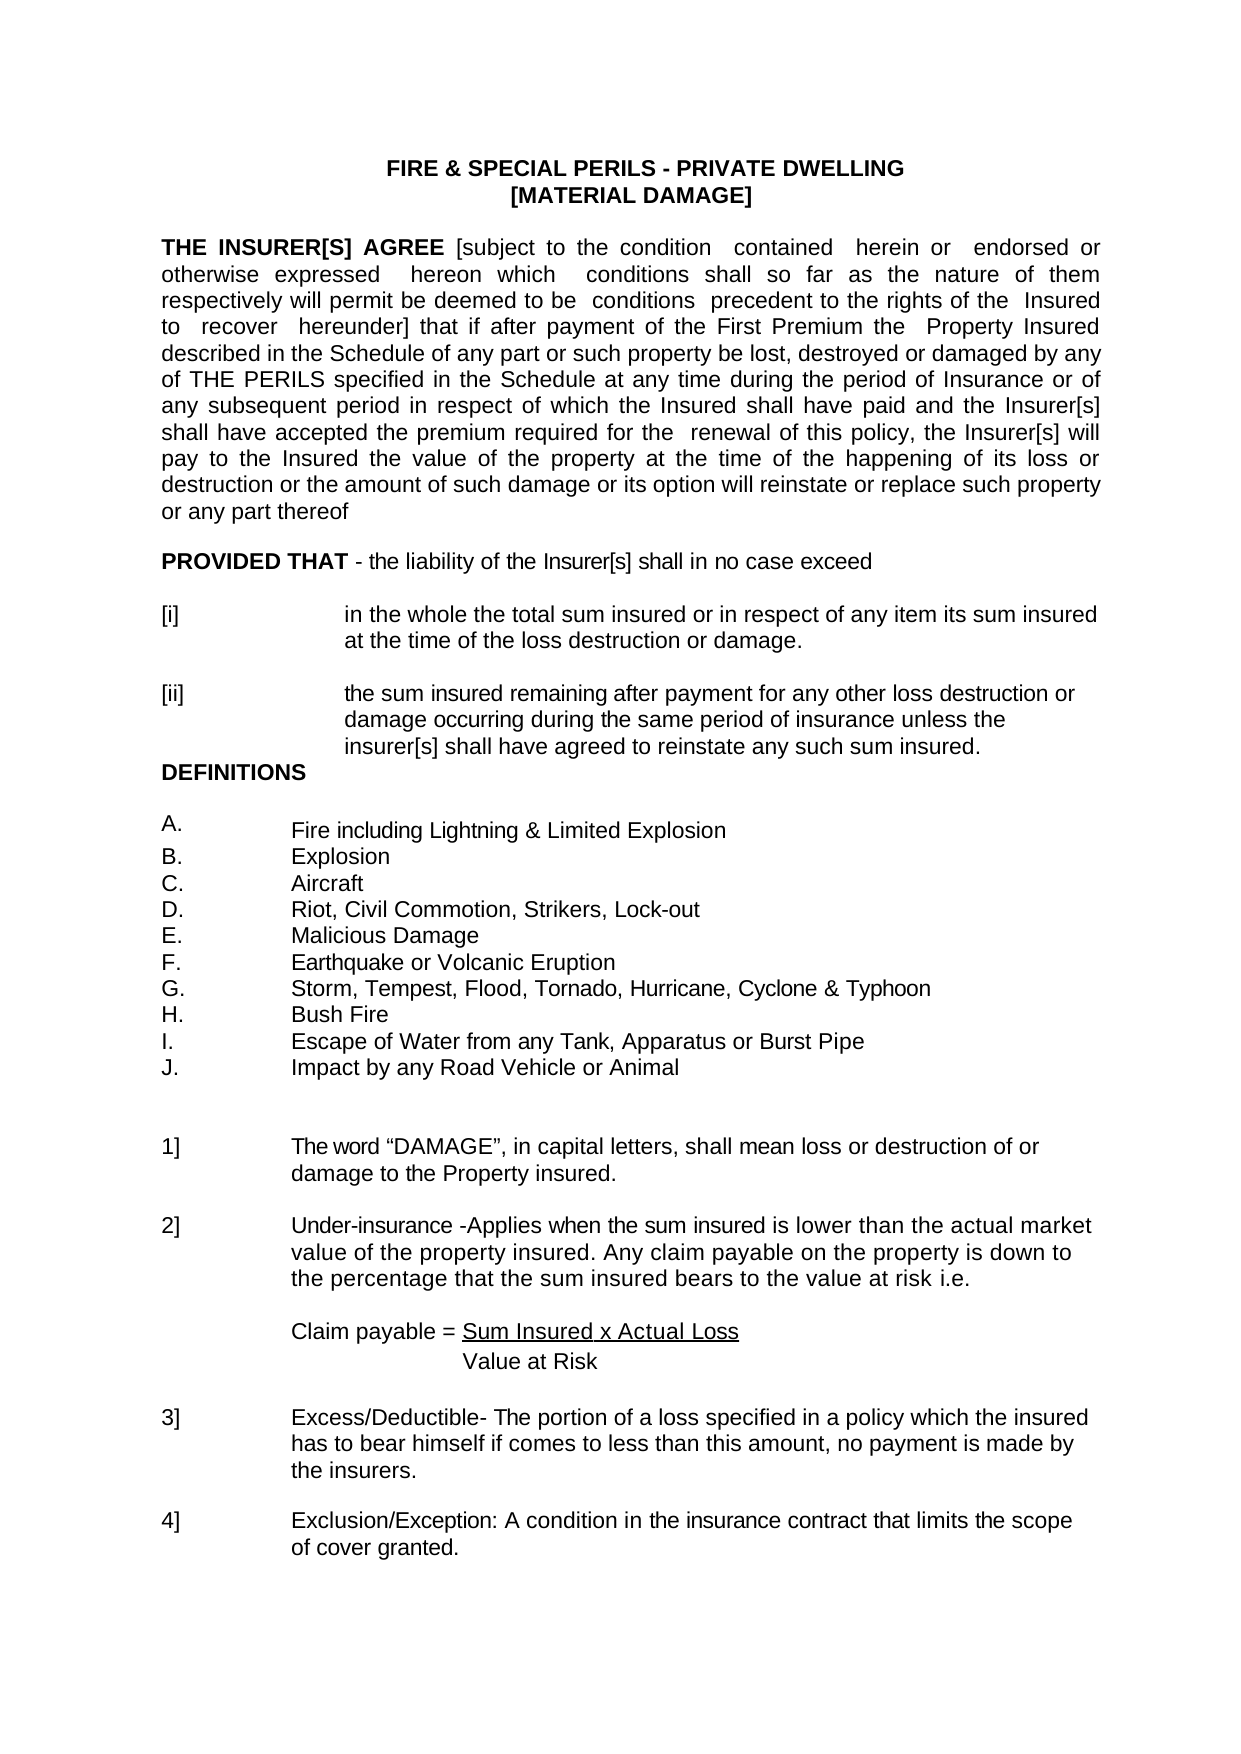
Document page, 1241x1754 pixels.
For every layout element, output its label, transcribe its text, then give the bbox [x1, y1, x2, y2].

table_cell Earthquake or Volcanic Eruption [280, 949, 1113, 975]
table_cell Riot, Civil Commotion, Strikers, Lock-out [280, 896, 1113, 922]
table_cell F. [150, 949, 279, 975]
table_cell J. [150, 1054, 279, 1133]
table_cell Impact by any Road Vehicle or Animal [280, 1054, 1113, 1133]
table_cell Storm, Tempest, Flood, Tornado, Hurricane, Cyclone & Typhoon [280, 975, 1113, 1001]
table_cell 4] [150, 1507, 279, 1586]
table_cell Under-insurance -Applies when the sum insured is lower than the actual market value of the property insured. Any claim payable on the property is down to the percentage that the sum insured bears to the value at risk i.e. Claim payable = Sum Insured x Actual Loss Value at Risk [280, 1212, 1113, 1404]
table_cell 3] [150, 1404, 279, 1507]
table_cell Malicious Damage [280, 922, 1113, 949]
table_cell 2] [150, 1212, 279, 1404]
table_cell DEFINITIONS [150, 759, 1113, 809]
table_cell B. [150, 843, 279, 869]
table_cell E. [150, 922, 279, 949]
table_cell Fire including Lightning & Limited Explosion [280, 810, 1113, 843]
table_cell I. [150, 1028, 279, 1054]
table_cell Escape of Water from any Tank, Apparatus or Burst Pipe [280, 1028, 1113, 1054]
table_cell C. [150, 870, 279, 896]
table_cell [ii] [150, 654, 333, 759]
table_cell H. [150, 1001, 279, 1028]
table_cell Aircraft [280, 870, 1113, 896]
table_header FIRE & SPECIAL PERILS - PRIVATE DWELLING [MATERIAL DAMAGE] THE INSURER[S] AGREE [subject to the condition contained herein or endorsed or otherwise expressed hereon which conditions shall so far as the nature of them respectively will permit be deemed to be conditions precedent to the rights of the Insured to recover hereunder] that if after payment of the First Premium the Property Insured described in the Schedule of any part or such property be lost, destroyed or damaged by any of THE PERILS specified in the Schedule at any time during the period of Insurance or of any subsequent period in respect of which the Insured shall have paid and the Insurer[s] shall have accepted the premium required for the renewal of this policy, the Insurer[s] will pay to the Insured the value of the property at the time of the happening of its loss or destruction or the amount of such damage or its option will reinstate or replace such property or any part thereof PROVIDED THAT - the liability of the Insurer[s] shall in no case exceed [150, 150, 1113, 601]
table_cell the sum insured remaining after payment for any other loss destruction or damage occurring during the same period of insurance unless the insurer[s] shall have agreed to reinstate any such sum insured. [333, 654, 1113, 759]
table_cell G. [150, 975, 279, 1001]
table_cell Explosion [280, 843, 1113, 869]
table_cell D. [150, 896, 279, 922]
table_cell [i] [150, 601, 333, 654]
table_cell Exclusion/Exception: A condition in the insurance contract that limits the scope of cover granted. [280, 1507, 1113, 1586]
table_cell A. [150, 810, 279, 843]
table_cell 1] [150, 1133, 279, 1212]
table_cell in the whole the total sum insured or in respect of any item its sum insured at the time of the loss destruction or damage. [333, 601, 1113, 654]
table_cell The word “DAMAGE”, in capital letters, shall mean loss or destruction of or damage to the Property insured. [280, 1133, 1113, 1212]
table_cell Bush Fire [280, 1001, 1113, 1028]
table_cell Excess/Deductible- The portion of a loss specified in a policy which the insured has to bear himself if comes to less than this amount, no payment is made by the insurers. [280, 1404, 1113, 1507]
